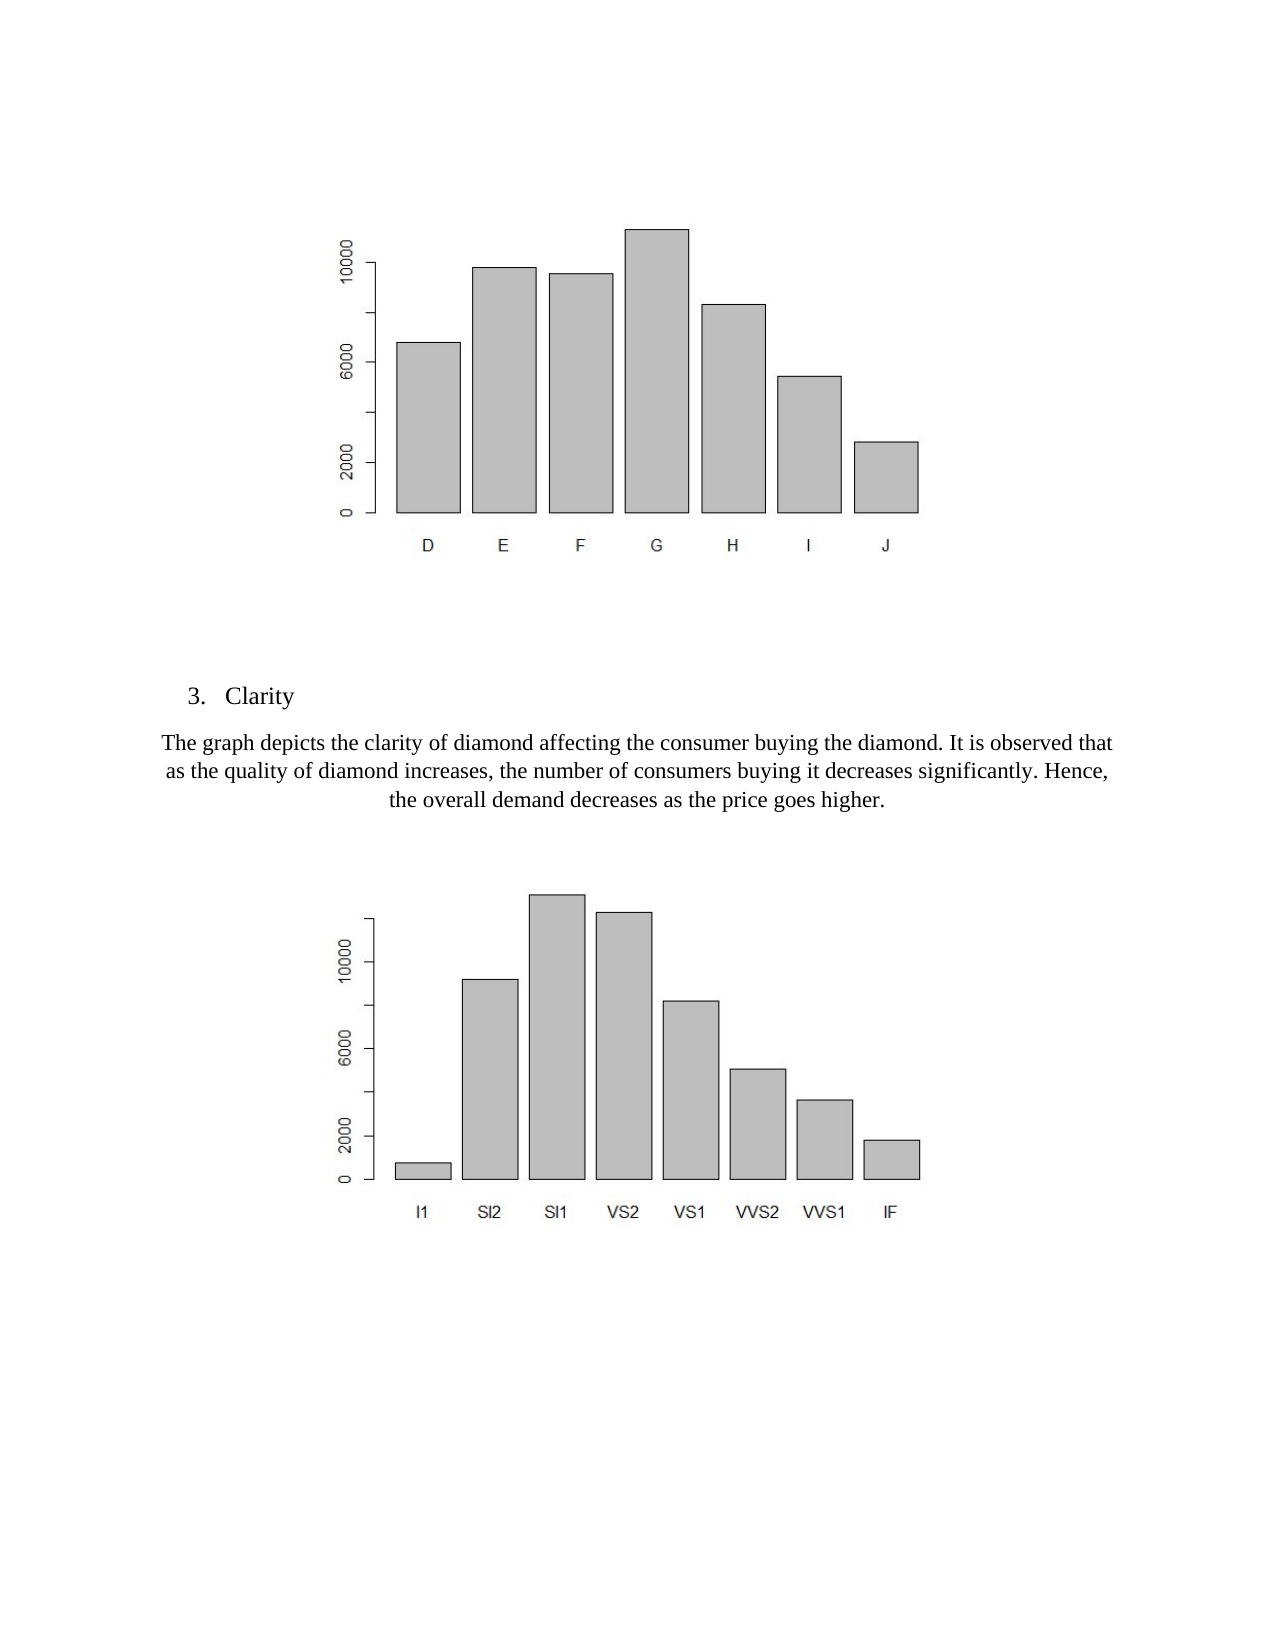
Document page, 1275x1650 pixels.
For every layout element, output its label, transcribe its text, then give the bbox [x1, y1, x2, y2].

picture [293, 814, 982, 1283]
list Clarity [187, 681, 1125, 710]
picture [295, 150, 980, 616]
